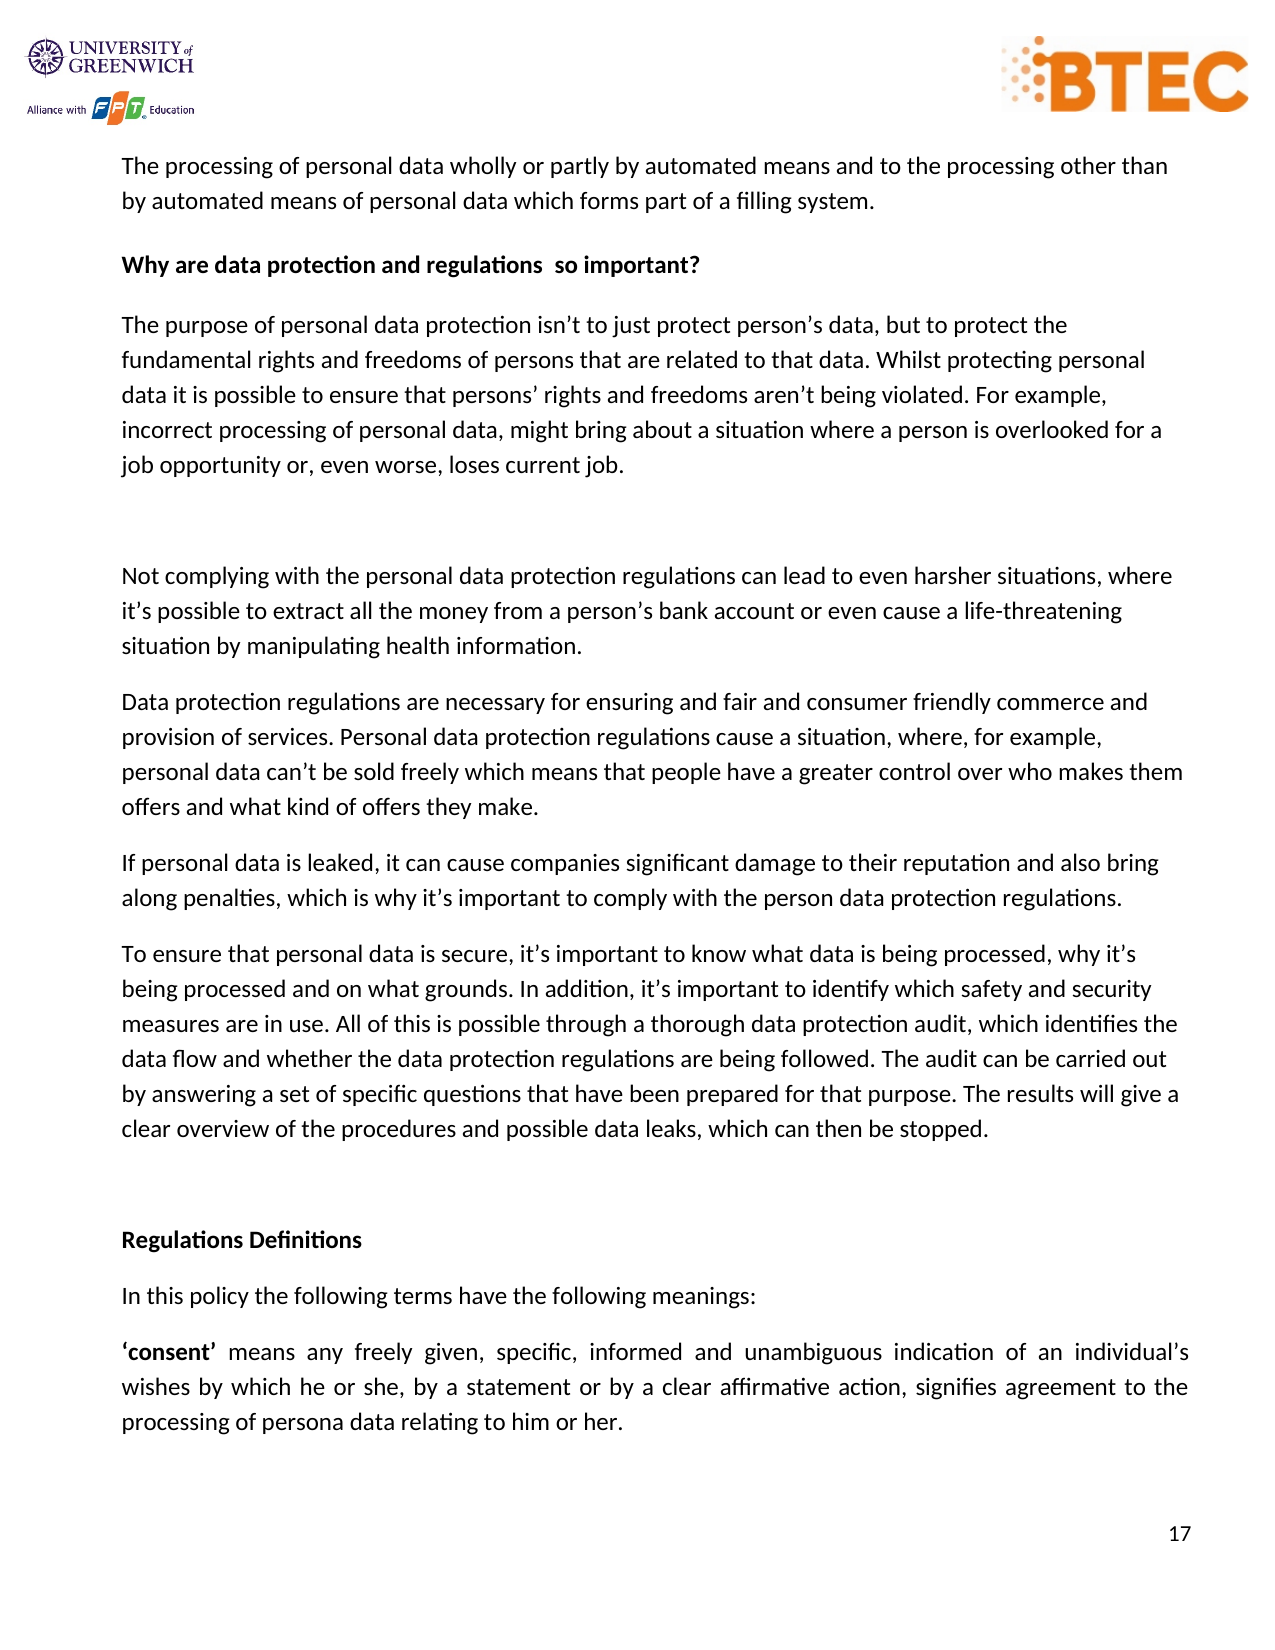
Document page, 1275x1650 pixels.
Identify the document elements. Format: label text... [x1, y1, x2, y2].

text If personal data is leaked, it can cause companies significant damage to their reputation and also bring along penalties, which is why it’s important to comply with the person data protection regulations. [121, 847, 1191, 913]
text ‘consent’ means any freely given, specific, informed and unambiguous indication of an individual’s wishes by which he or she, by a statement or by a clear affirmative action, signifies agreement to the processing of persona data relating to him or her. [121, 1336, 1191, 1437]
picture [1001, 36, 1249, 112]
text Not complying with the personal data protection regulations can lead to even harsher situations, where it’s possible to extract all the money from a person’s bank account or even cause a life-threatening situation by manipulating health information. [121, 561, 1191, 661]
text Data protection regulations are necessary for ensuring and fair and consumer friendly commerce and provision of services. Personal data protection regulations cause a situation, where, for example, personal data can’t be sold freely which means that people have a greater control over who makes them offers and what kind of offers they make. [121, 686, 1191, 822]
subtitle Why are data protection and regulations so important? [121, 249, 1191, 280]
text The purpose of personal data protection isn’t to just protect person’s data, but to protect the fundamental rights and freedoms of persons that are related to that data. Whilst protecting personal data it is possible to ensure that persons’ rights and freedoms aren’t being violated. For example, incorrect processing of personal data, might bring about a situation where a person is overlooked for a job opportunity or, even worse, loses current job. [121, 309, 1191, 479]
text In this policy the following terms have the following meanings: [121, 1281, 1191, 1311]
text Regulations Definitions [121, 1225, 1191, 1255]
picture [13, 25, 207, 136]
text The processing of personal data wholly or partly by automated means and to the processing other than by automated means of personal data which forms part of a filling system. [121, 150, 1191, 216]
text To ensure that personal data is secure, it’s important to know what data is being processed, why it’s being processed and on what grounds. In addition, it’s important to identify which safety and security measures are in use. All of this is possible through a thorough data protection audit, which identifies the data flow and whether the data protection regulations are being followed. The audit can be carried out by answering a set of specific questions that have been prepared for that purpose. The results will give a clear overview of the procedures and possible data leaks, which can then be stopped. [121, 938, 1191, 1143]
